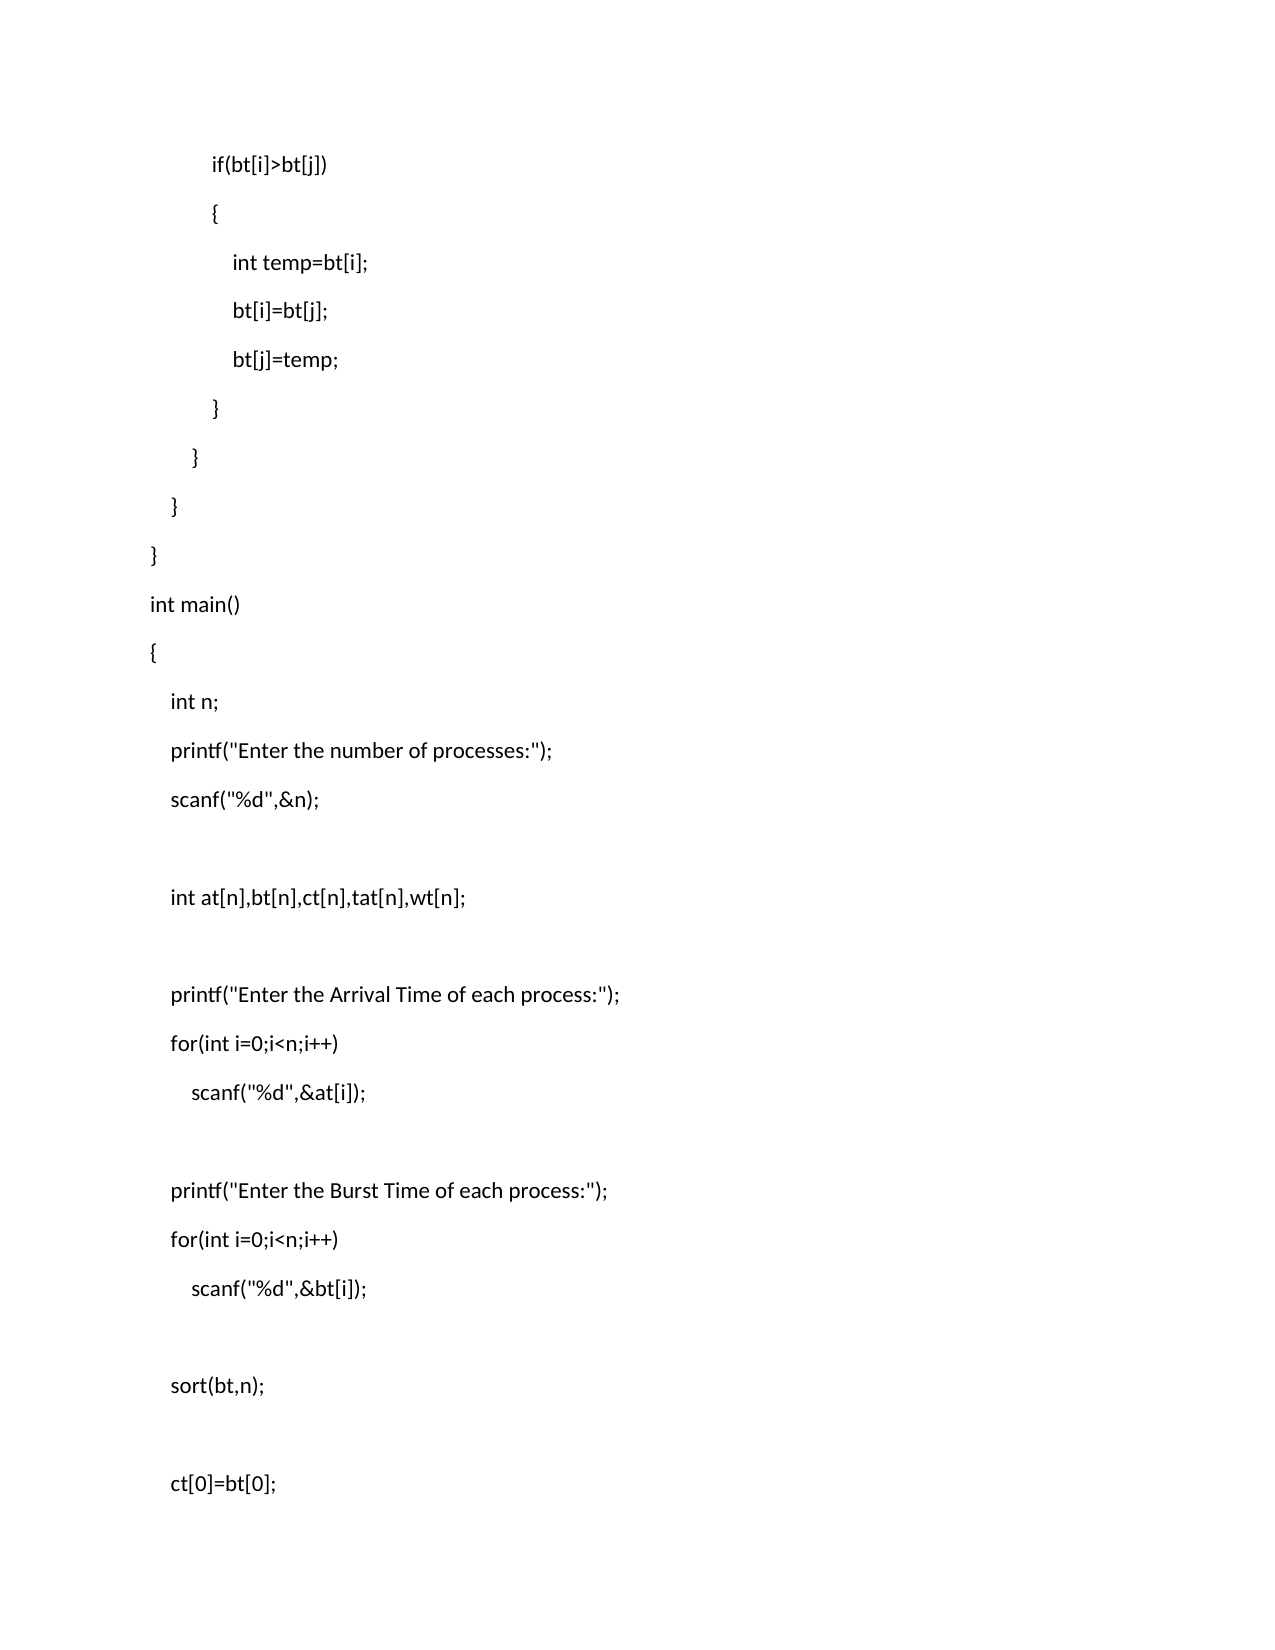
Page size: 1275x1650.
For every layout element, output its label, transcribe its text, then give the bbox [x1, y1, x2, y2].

text ct[0]=bt[0]; [150, 1469, 1125, 1497]
text printf("Enter the Burst Time of each process:"); [150, 1176, 1125, 1204]
text sort(bt,n); [150, 1371, 1125, 1399]
text bt[j]=temp; [150, 345, 1125, 373]
text for(int i=0;i<n;i++) [150, 1225, 1125, 1253]
text scanf("%d",&bt[i]); [150, 1274, 1125, 1302]
text scanf("%d",&n); [150, 785, 1125, 813]
text int main() [150, 590, 1125, 618]
text scanf("%d",&at[i]); [150, 1078, 1125, 1106]
text { [150, 199, 1125, 227]
text int at[n],bt[n],ct[n],tat[n],wt[n]; [150, 883, 1125, 911]
text int n; [150, 687, 1125, 715]
text int temp=bt[i]; [150, 248, 1125, 276]
text } [150, 541, 1125, 569]
text } [150, 492, 1125, 520]
text for(int i=0;i<n;i++) [150, 1029, 1125, 1057]
text { [150, 638, 1125, 667]
text printf("Enter the Arrival Time of each process:"); [150, 981, 1125, 1008]
text printf("Enter the number of processes:"); [150, 736, 1125, 764]
text } [150, 443, 1125, 471]
text } [150, 394, 1125, 422]
text if(bt[i]>bt[j]) [150, 150, 1125, 178]
text bt[i]=bt[j]; [150, 297, 1125, 324]
